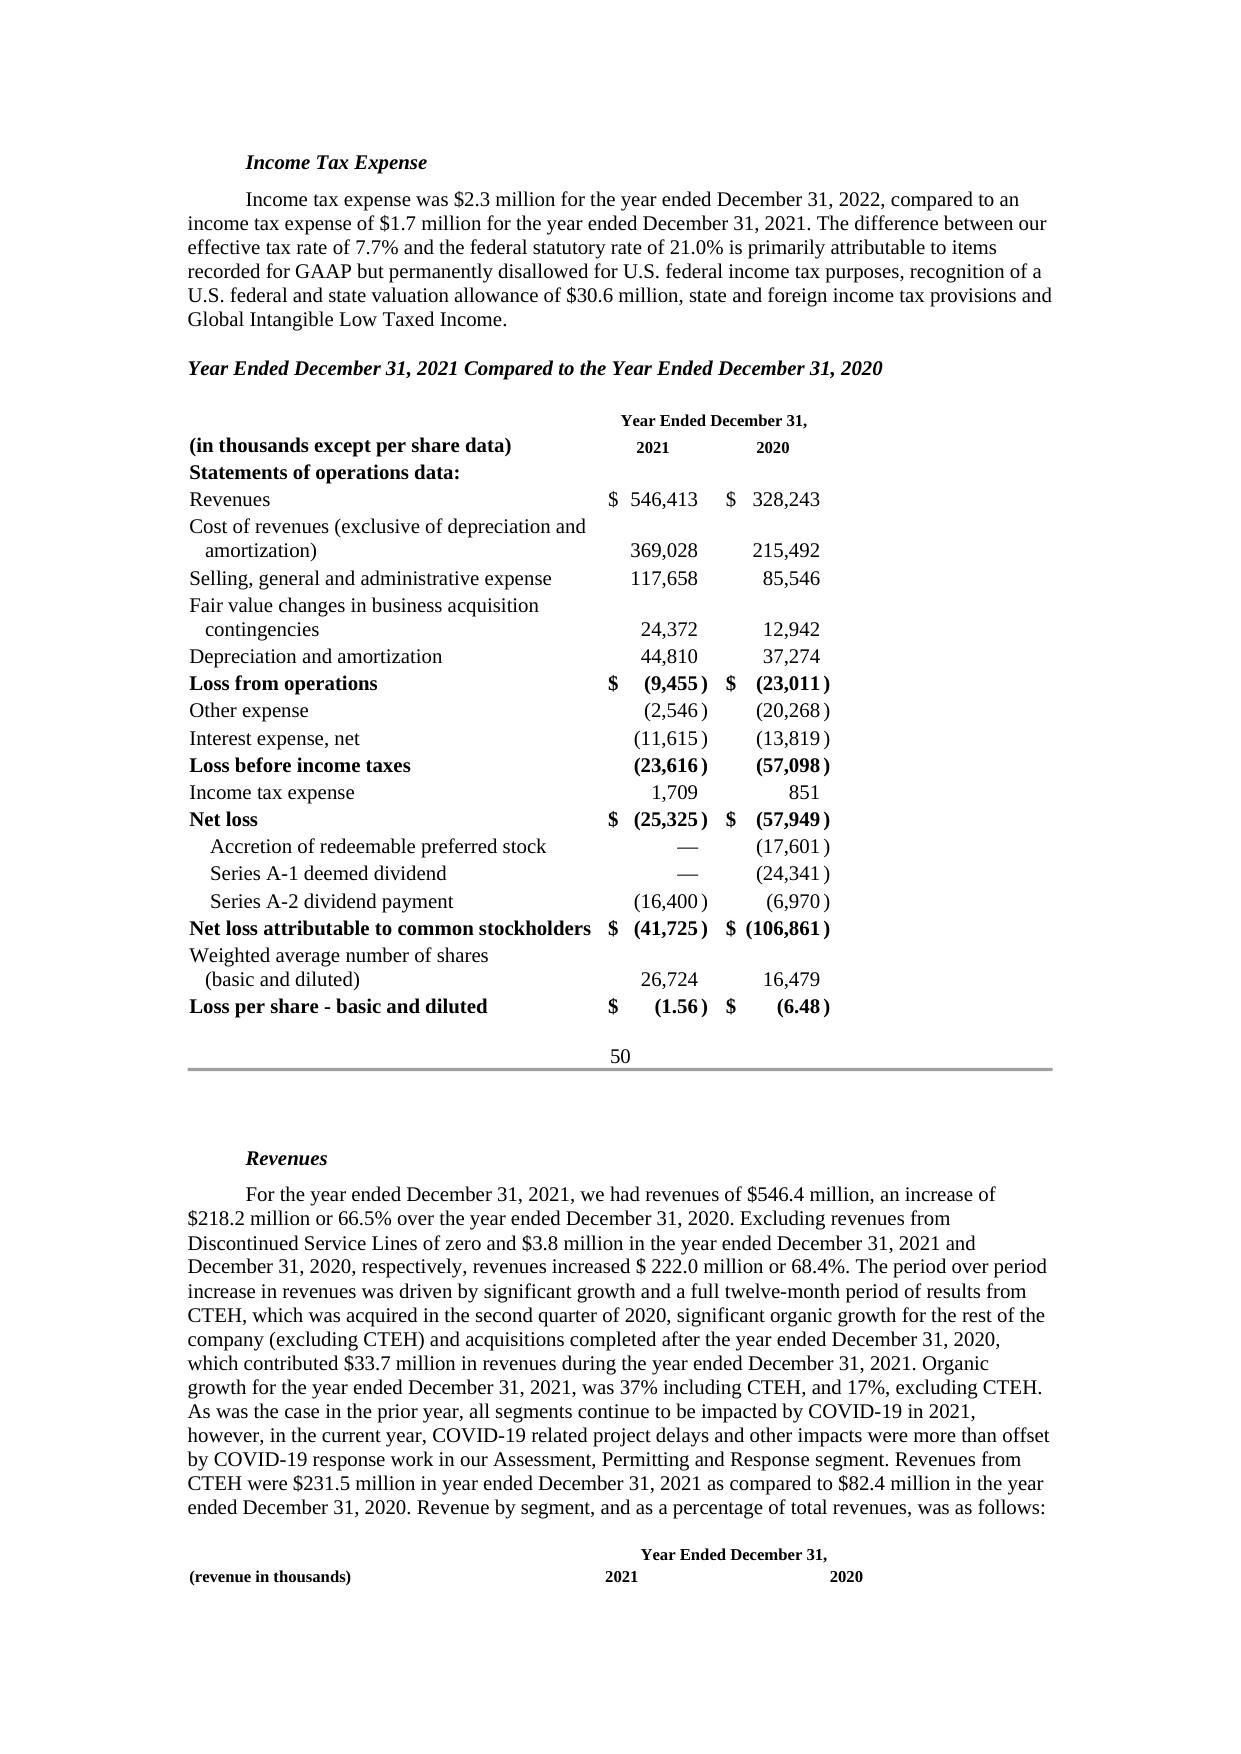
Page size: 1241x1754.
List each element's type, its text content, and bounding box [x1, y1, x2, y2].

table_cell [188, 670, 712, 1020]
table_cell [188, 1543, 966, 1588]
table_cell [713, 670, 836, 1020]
text 50 [187, 1044, 1053, 1067]
text For the year ended December 31, 2021, we had revenues of $546.4 million, an increase of $218.2 million or 66.5% over the year ended December 31, 2020. Excluding revenues from Discontinued Service Lines of zero and $3.8 million in the year ended December 31, 2021 and December 31, 2020, respectively, revenues increased $ 222.0 million or 68.4%. The period over period increase in revenues was driven by significant growth and a full twelve-month period of results from CTEH, which was acquired in the second quarter of 2020, significant organic growth for the rest of the company (excluding CTEH) and acquisitions completed after the year ended December 31, 2020, which contributed $33.7 million in revenues during the year ended December 31, 2021. Organic growth for the year ended December 31, 2021, was 37% including CTEH, and 17%, excluding CTEH. As was the case in the prior year, all segments continue to be impacted by COVID-19 in 2021, however, in the current year, COVID-19 related project delays and other impacts were more than offset by COVID-19 response work in our Assessment, Permitting and Response segment. Revenues from CTEH were $231.5 million in year ended December 31, 2021 as compared to $82.4 million in the year ended December 31, 2020. Revenue by segment, and as a percentage of total revenues, was as follows: [187, 1182, 1053, 1519]
text Income Tax Expense [187, 150, 1053, 174]
text Revenues [187, 1146, 1053, 1170]
text Year Ended December 31, 2021 Compared to the Year Ended December 31, 2020 [187, 356, 1053, 380]
text Income tax expense was $2.3 million for the year ended December 31, 2022, compared to an income tax expense of $1.7 million for the year ended December 31, 2021. The difference between our effective tax rate of 7.7% and the federal statutory rate of 21.0% is primarily attributable to items recorded for GAAP but permanently disallowed for U.S. federal income tax purposes, recognition of a U.S. federal and state valuation allowance of $30.6 million, state and foreign income tax provisions and Global Intangible Low Taxed Income. [187, 187, 1053, 331]
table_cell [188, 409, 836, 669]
